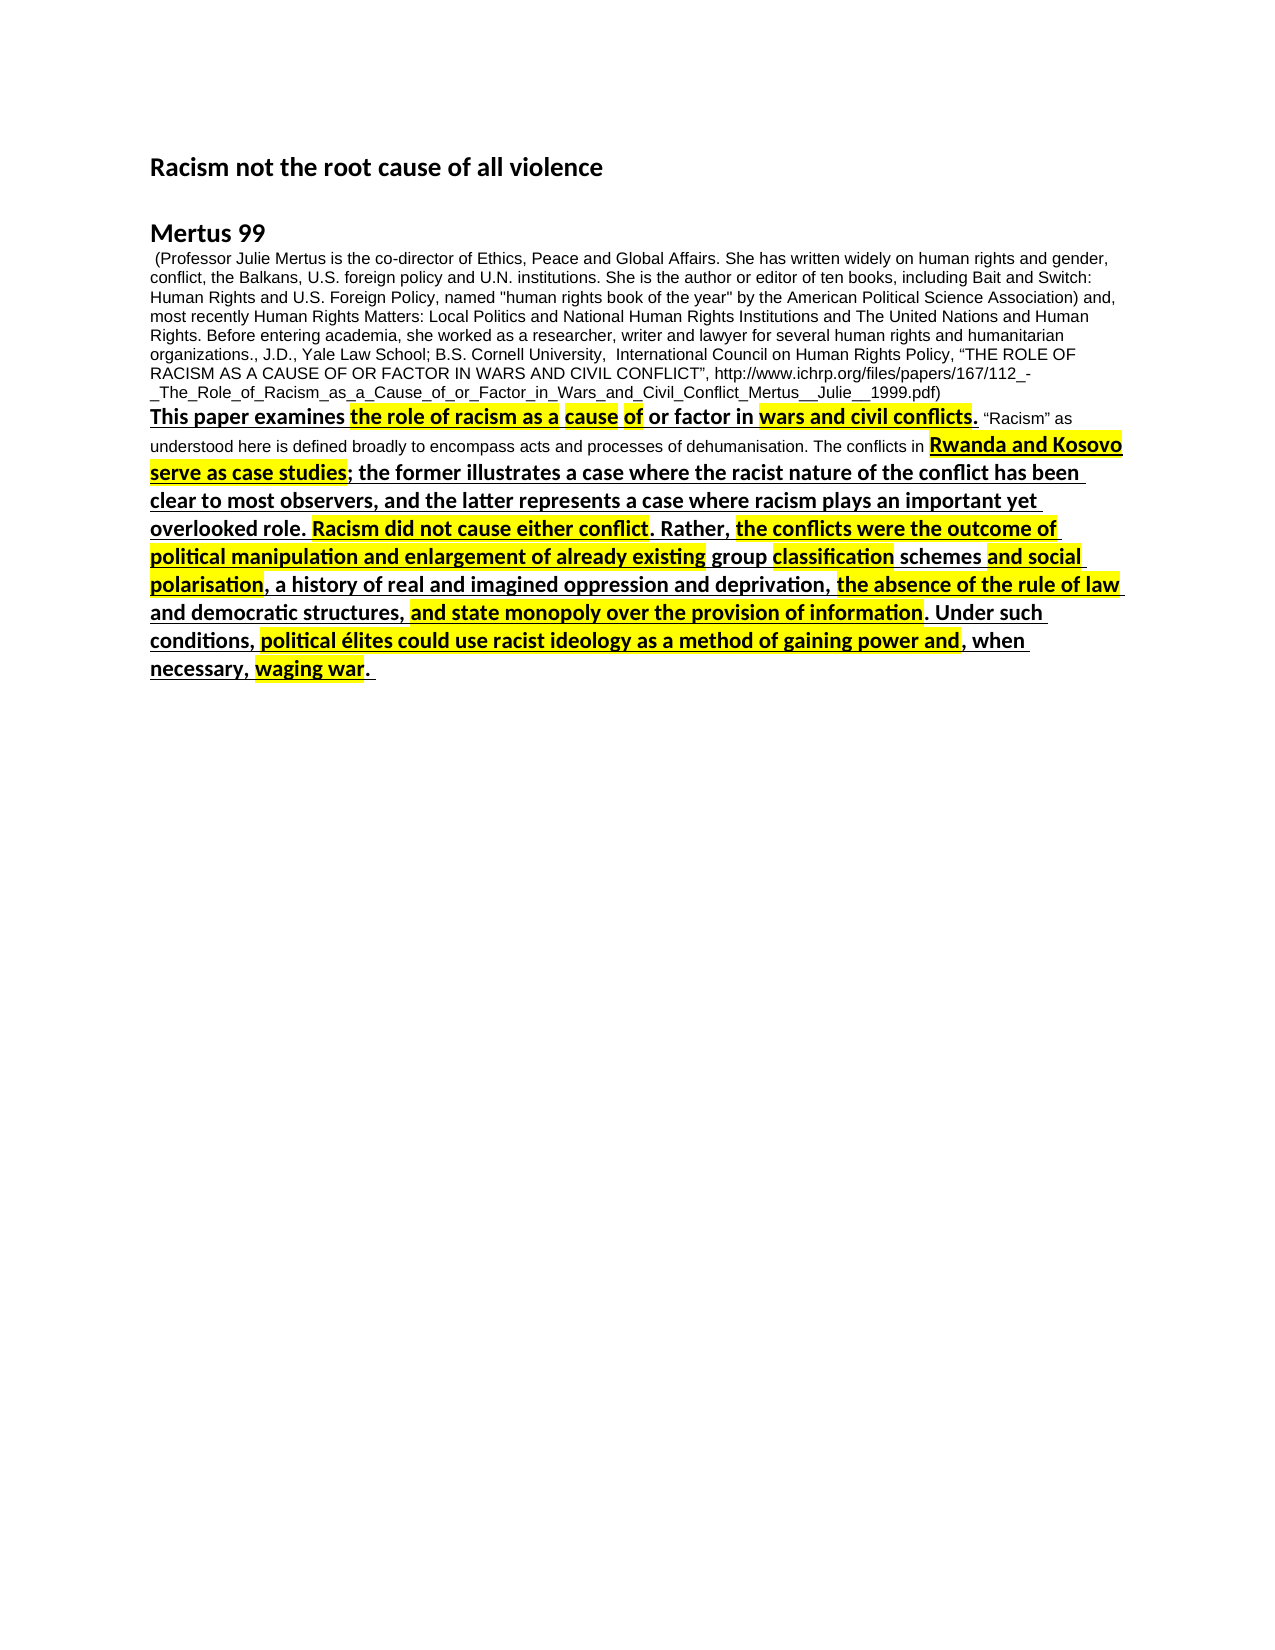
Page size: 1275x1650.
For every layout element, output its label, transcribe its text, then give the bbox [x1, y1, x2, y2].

text Mertus 99 [150, 216, 1125, 249]
text This paper examines the role of racism as a cause of or factor in wars and civil conflicts. “Racism” as understood here is defined broadly to encompass acts and processes of dehumanisation. The conflicts in Rwanda and Kosovo serve as case studies; the former illustrates a case where the racist nature of the conflict has been clear to most observers, and the latter represents a case where racism plays an important yet overlooked role. Racism did not cause either conflict. Rather, the conflicts were the outcome of political manipulation and enlargement of already existing group classification schemes and social polarisation, a history of real and imagined oppression and deprivation, the absence of the rule of law and democratic structures, and state monopoly over the provision of information. Under such conditions, political élites could use racist ideology as a method of gaining power and, when necessary, waging war. [150, 596, 1125, 683]
text This paper examines the role of racism as a cause of or factor in wars and civil conflicts. “Racism” as understood here is defined broadly to encompass acts and processes of dehumanisation. The conflicts in Rwanda and Kosovo serve as case studies; the former illustrates a case where the racist nature of the conflict has been clear to most observers, and the latter represents a case where racism plays an important yet overlooked role. Racism did not cause either conflict. Rather, the conflicts were the outcome of political manipulation and enlargement of already existing group classification schemes and social polarisation, a history of real and imagined oppression and deprivation, the absence of the rule of law and democratic structures, and state monopoly over the provision of information. Under such conditions, political élites could use racist ideology as a method of gaining power and, when necessary, waging war. [150, 402, 1125, 595]
text Racism not the root cause of all violence [150, 150, 1125, 183]
text (Professor Julie Mertus is the co-director of Ethics, Peace and Global Affairs. She has written widely on human rights and gender, conflict, the Balkans, U.S. foreign policy and U.N. institutions. She is the author or editor of ten books, including Bait and Switch: Human Rights and U.S. Foreign Policy, named "human rights book of the year" by the American Political Science Association) and, most recently Human Rights Matters: Local Politics and National Human Rights Institutions and The United Nations and Human Rights. Before entering academia, she worked as a researcher, writer and lawyer for several human rights and humanitarian organizations., J.D., Yale Law School; B.S. Cornell University, International Council on Human Rights Policy, “THE ROLE OF RACISM AS A CAUSE OF OR FACTOR IN WARS AND CIVIL CONFLICT”, http://www.ichrp.org/files/papers/167/112_-_The_Role_of_Racism_as_a_Cause_of_or_Factor_in_Wars_and_Civil_Conflict_Mertus__Julie__1999.pdf) [150, 249, 1125, 402]
